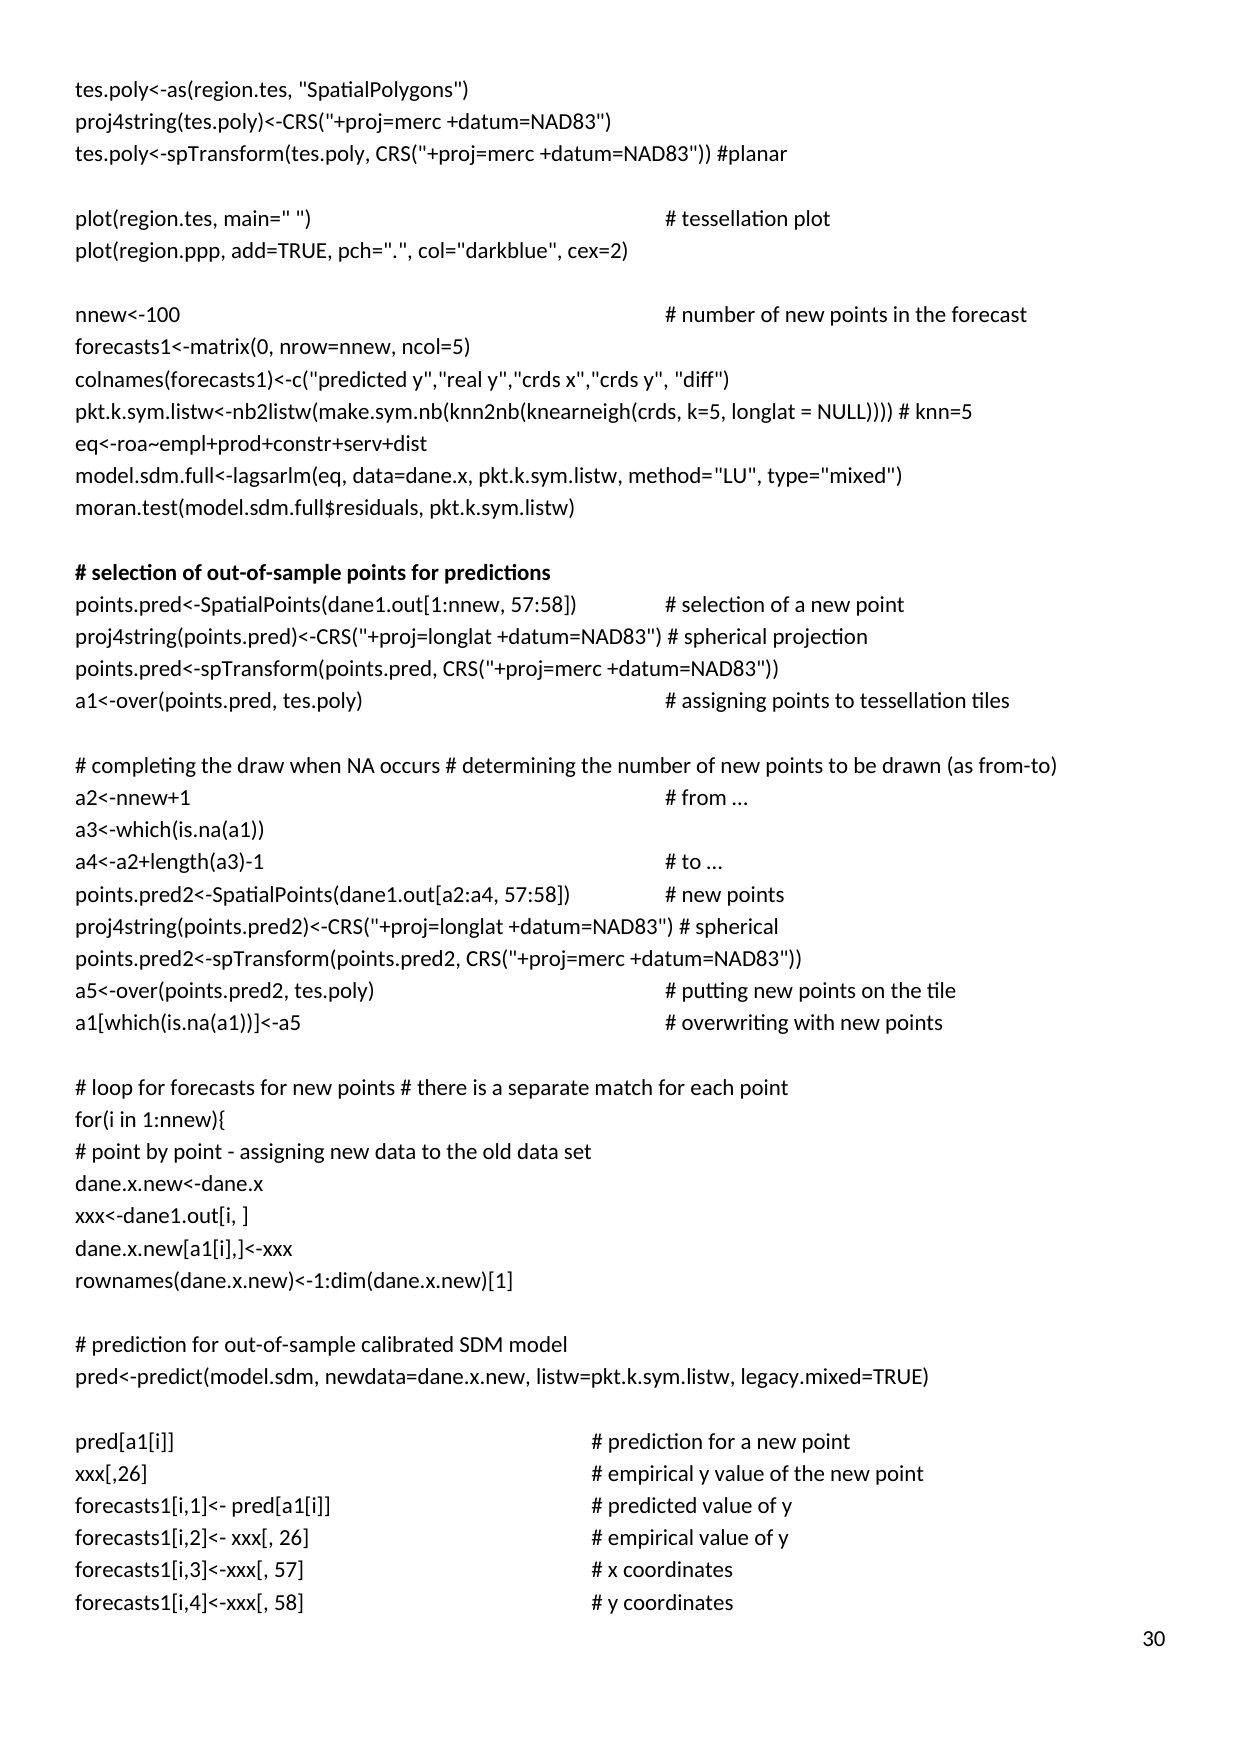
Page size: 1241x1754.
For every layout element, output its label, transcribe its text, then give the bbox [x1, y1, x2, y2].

text # loop for forecasts for new points # there is a separate match for each point [75, 1073, 1165, 1101]
text points.pred<-spTransform(points.pred, CRS("+proj=merc +datum=NAD83")) [75, 654, 1165, 682]
text dane.x.new<-dane.x [75, 1169, 1165, 1197]
text eq<-roa~empl+prod+constr+serv+dist [75, 429, 1165, 457]
text # prediction for out-of-sample calibrated SDM model [75, 1330, 1165, 1358]
text pkt.k.sym.listw<-nb2listw(make.sym.nb(knn2nb(knearneigh(crds, k=5, longlat = NULL)))) # knn=5 [75, 397, 1165, 425]
text a4<-a2+length(a3)-1 # to … [75, 847, 1165, 876]
text pred[a1[i]] # prediction for a new point [75, 1427, 1165, 1455]
text pred<-predict(model.sdm, newdata=dane.x.new, listw=pkt.k.sym.listw, legacy.mixed=TRUE) [75, 1362, 1165, 1391]
text a5<-over(points.pred2, tes.poly) # putting new points on the tile [75, 976, 1165, 1004]
text xxx[,26] # empirical y value of the new point [75, 1459, 1165, 1487]
text # completing the draw when NA occurs # determining the number of new points to be drawn (as from-to) [75, 751, 1165, 779]
text # point by point - assigning new data to the old data set [75, 1137, 1165, 1165]
text model.sdm.full<-lagsarlm(eq, data=dane.x, pkt.k.sym.listw, method="LU", type="mixed") [75, 461, 1165, 489]
text colnames(forecasts1)<-c("predicted y","real y","crds x","crds y", "diff") [75, 365, 1165, 393]
text for(i in 1:nnew){ [75, 1105, 1165, 1133]
text forecasts1[i,4]<-xxx[, 58] # y coordinates [75, 1588, 1165, 1616]
text forecasts1<-matrix(0, nrow=nnew, ncol=5) [75, 332, 1165, 361]
text rownames(dane.x.new)<-1:dim(dane.x.new)[1] [75, 1266, 1165, 1294]
text proj4string(points.pred2)<-CRS("+proj=longlat +datum=NAD83") # spherical [75, 912, 1165, 940]
text proj4string(tes.poly)<-CRS("+proj=merc +datum=NAD83") [75, 107, 1165, 135]
text a1<-over(points.pred, tes.poly) # assigning points to tessellation tiles [75, 687, 1165, 714]
text tes.poly<-as(region.tes, "SpatialPolygons") [75, 75, 1165, 103]
text plot(region.ppp, add=TRUE, pch=".", col="darkblue", cex=2) [75, 236, 1165, 264]
text dane.x.new[a1[i],]<-xxx [75, 1234, 1165, 1262]
text a3<-which(is.na(a1)) [75, 815, 1165, 843]
text forecasts1[i,3]<-xxx[, 57] # x coordinates [75, 1556, 1165, 1584]
text a1[which(is.na(a1))]<-a5 # overwriting with new points [75, 1008, 1165, 1036]
text tes.poly<-spTransform(tes.poly, CRS("+proj=merc +datum=NAD83")) #planar [75, 139, 1165, 167]
text a2<-nnew+1 # from … [75, 783, 1165, 811]
text # selection of out-of-sample points for predictions [75, 558, 1165, 586]
text moran.test(model.sdm.full$residuals, pkt.k.sym.listw) [75, 493, 1165, 521]
text nnew<-100 # number of new points in the forecast [75, 300, 1165, 328]
text points.pred2<-spTransform(points.pred2, CRS("+proj=merc +datum=NAD83")) [75, 944, 1165, 972]
text proj4string(points.pred)<-CRS("+proj=longlat +datum=NAD83") # spherical projection [75, 622, 1165, 650]
text points.pred2<-SpatialPoints(dane1.out[a2:a4, 57:58]) # new points [75, 880, 1165, 908]
text plot(region.tes, main=" ") # tessellation plot [75, 204, 1165, 232]
text xxx<-dane1.out[i, ] [75, 1202, 1165, 1229]
text forecasts1[i,1]<- pred[a1[i]] # predicted value of y [75, 1491, 1165, 1519]
text forecasts1[i,2]<- xxx[, 26] # empirical value of y [75, 1523, 1165, 1551]
text points.pred<-SpatialPoints(dane1.out[1:nnew, 57:58]) # selection of a new point [75, 590, 1165, 618]
